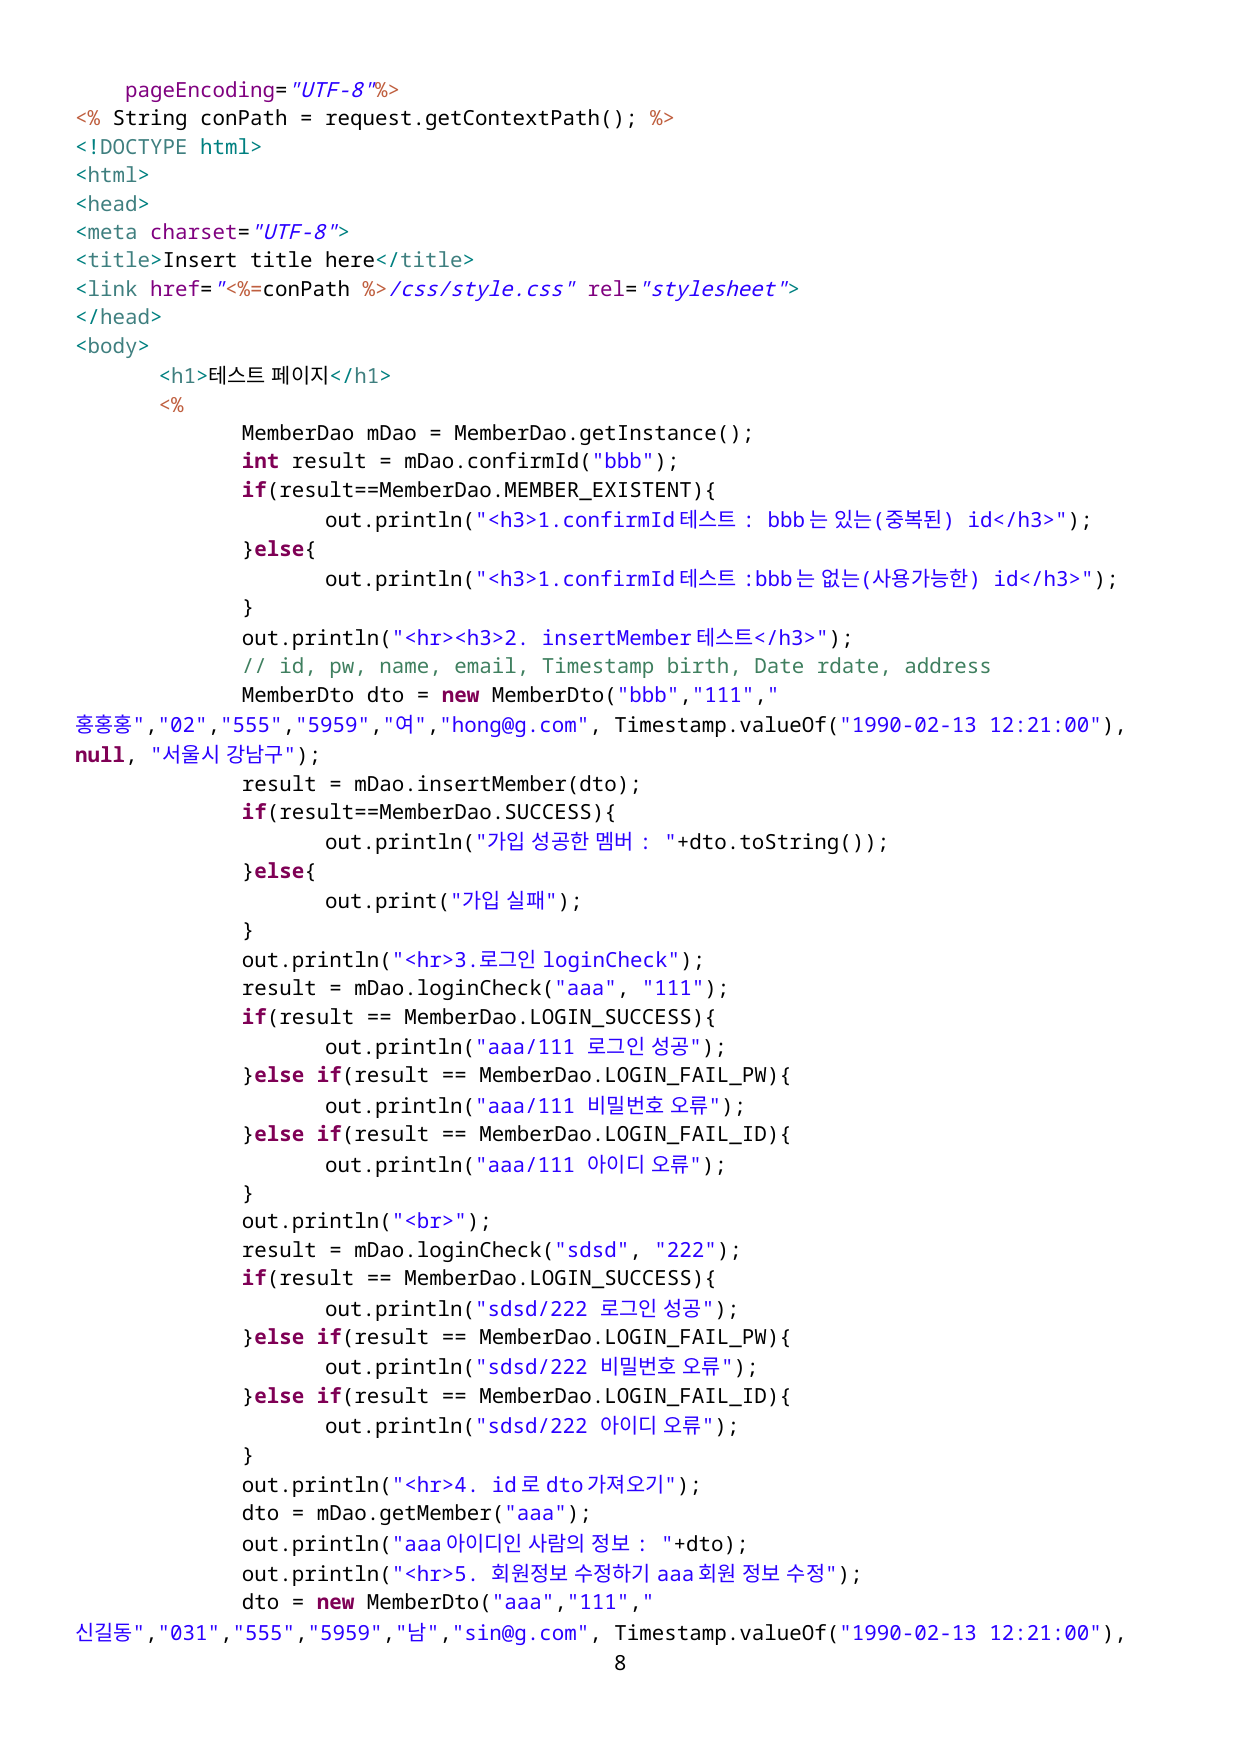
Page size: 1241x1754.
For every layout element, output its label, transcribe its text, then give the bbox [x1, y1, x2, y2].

text out.println("aaa/111 로그인 성공"); [75, 1030, 1165, 1061]
text <html> [75, 160, 1165, 189]
text out.println("<h3>1.confirmId테스트 : bbb는 있는(중복된) id</h3>"); [75, 503, 1165, 534]
text } [75, 1440, 1165, 1468]
text <% [75, 390, 1165, 418]
text } [75, 915, 1165, 943]
text result = mDao.loginCheck("sdsd", "222"); [75, 1235, 1165, 1263]
text <!DOCTYPE html> [75, 132, 1165, 160]
text <% String conPath = request.getContextPath(); %> [75, 103, 1165, 132]
text if(result == MemberDao.LOGIN_SUCCESS){ [75, 1263, 1165, 1292]
text out.println("<hr>5. 회원정보 수정하기 aaa회원 정보 수정"); [75, 1557, 1165, 1587]
text out.print("가입 실패"); [75, 884, 1165, 915]
text int result = mDao.confirmId("bbb"); [75, 447, 1165, 475]
text <link href="<%=conPath %>/css/style.css" rel="stylesheet"> [75, 274, 1165, 302]
text result = mDao.loginCheck("aaa", "111"); [75, 973, 1165, 1002]
text }else if(result == MemberDao.LOGIN_FAIL_PW){ [75, 1061, 1165, 1089]
text <h1>테스트 페이지</h1> [75, 359, 1165, 390]
text </head> [75, 302, 1165, 331]
text out.println("<h3>1.confirmId테스트 :bbb는 없는(사용가능한) id</h3>"); [75, 562, 1165, 592]
text out.println("sdsd/222 아이디 오류"); [75, 1409, 1165, 1440]
text if(result==MemberDao.SUCCESS){ [75, 797, 1165, 826]
text } [75, 592, 1165, 621]
text dto = mDao.getMember("aaa"); [75, 1498, 1165, 1527]
text pageEncoding="UTF-8"%> [75, 75, 1165, 103]
text }else if(result == MemberDao.LOGIN_FAIL_PW){ [75, 1322, 1165, 1351]
text if(result == MemberDao.LOGIN_SUCCESS){ [75, 1002, 1165, 1030]
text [75, 1587, 1165, 1646]
text out.println("<hr>4. id로 dto가져오기"); [75, 1468, 1165, 1498]
text out.println("aaa/111 아이디 오류"); [75, 1148, 1165, 1178]
text out.println("aaa/111 비밀번호 오류"); [75, 1089, 1165, 1119]
text } [75, 1178, 1165, 1207]
text }else{ [75, 534, 1165, 562]
text <meta charset="UTF-8"> [75, 217, 1165, 246]
text out.println("sdsd/222 비밀번호 오류"); [75, 1351, 1165, 1381]
text }else{ [75, 856, 1165, 884]
text if(result==MemberDao.MEMBER_EXISTENT){ [75, 475, 1165, 503]
text out.println("sdsd/222 로그인 성공"); [75, 1292, 1165, 1322]
text // id, pw, name, email, Timestamp birth, Date rdate, address [75, 651, 1165, 680]
text <head> [75, 189, 1165, 217]
text out.println("<br>"); [75, 1207, 1165, 1235]
text out.println("<hr>3.로그인 loginCheck"); [75, 943, 1165, 973]
text result = mDao.insertMember(dto); [75, 769, 1165, 797]
text out.println("<hr><h3>2. insertMember테스트</h3>"); [75, 621, 1165, 651]
text out.println("가입 성공한 멤버 : "+dto.toString()); [75, 826, 1165, 856]
text MemberDao mDao = MemberDao.getInstance(); [75, 418, 1165, 447]
text }else if(result == MemberDao.LOGIN_FAIL_ID){ [75, 1119, 1165, 1148]
text MemberDto dto = new MemberDto("bbb","111","홍홍홍","02","555","5959","여","hong@g.com", Timestamp.valueOf("1990-02-13 12:21:00"), null, "서울시 강남구"); [75, 680, 1165, 769]
text }else if(result == MemberDao.LOGIN_FAIL_ID){ [75, 1381, 1165, 1409]
text out.println("aaa아이디인 사람의 정보 : "+dto); [75, 1527, 1165, 1557]
text <title>Insert title here</title> [75, 246, 1165, 274]
text <body> [75, 331, 1165, 359]
